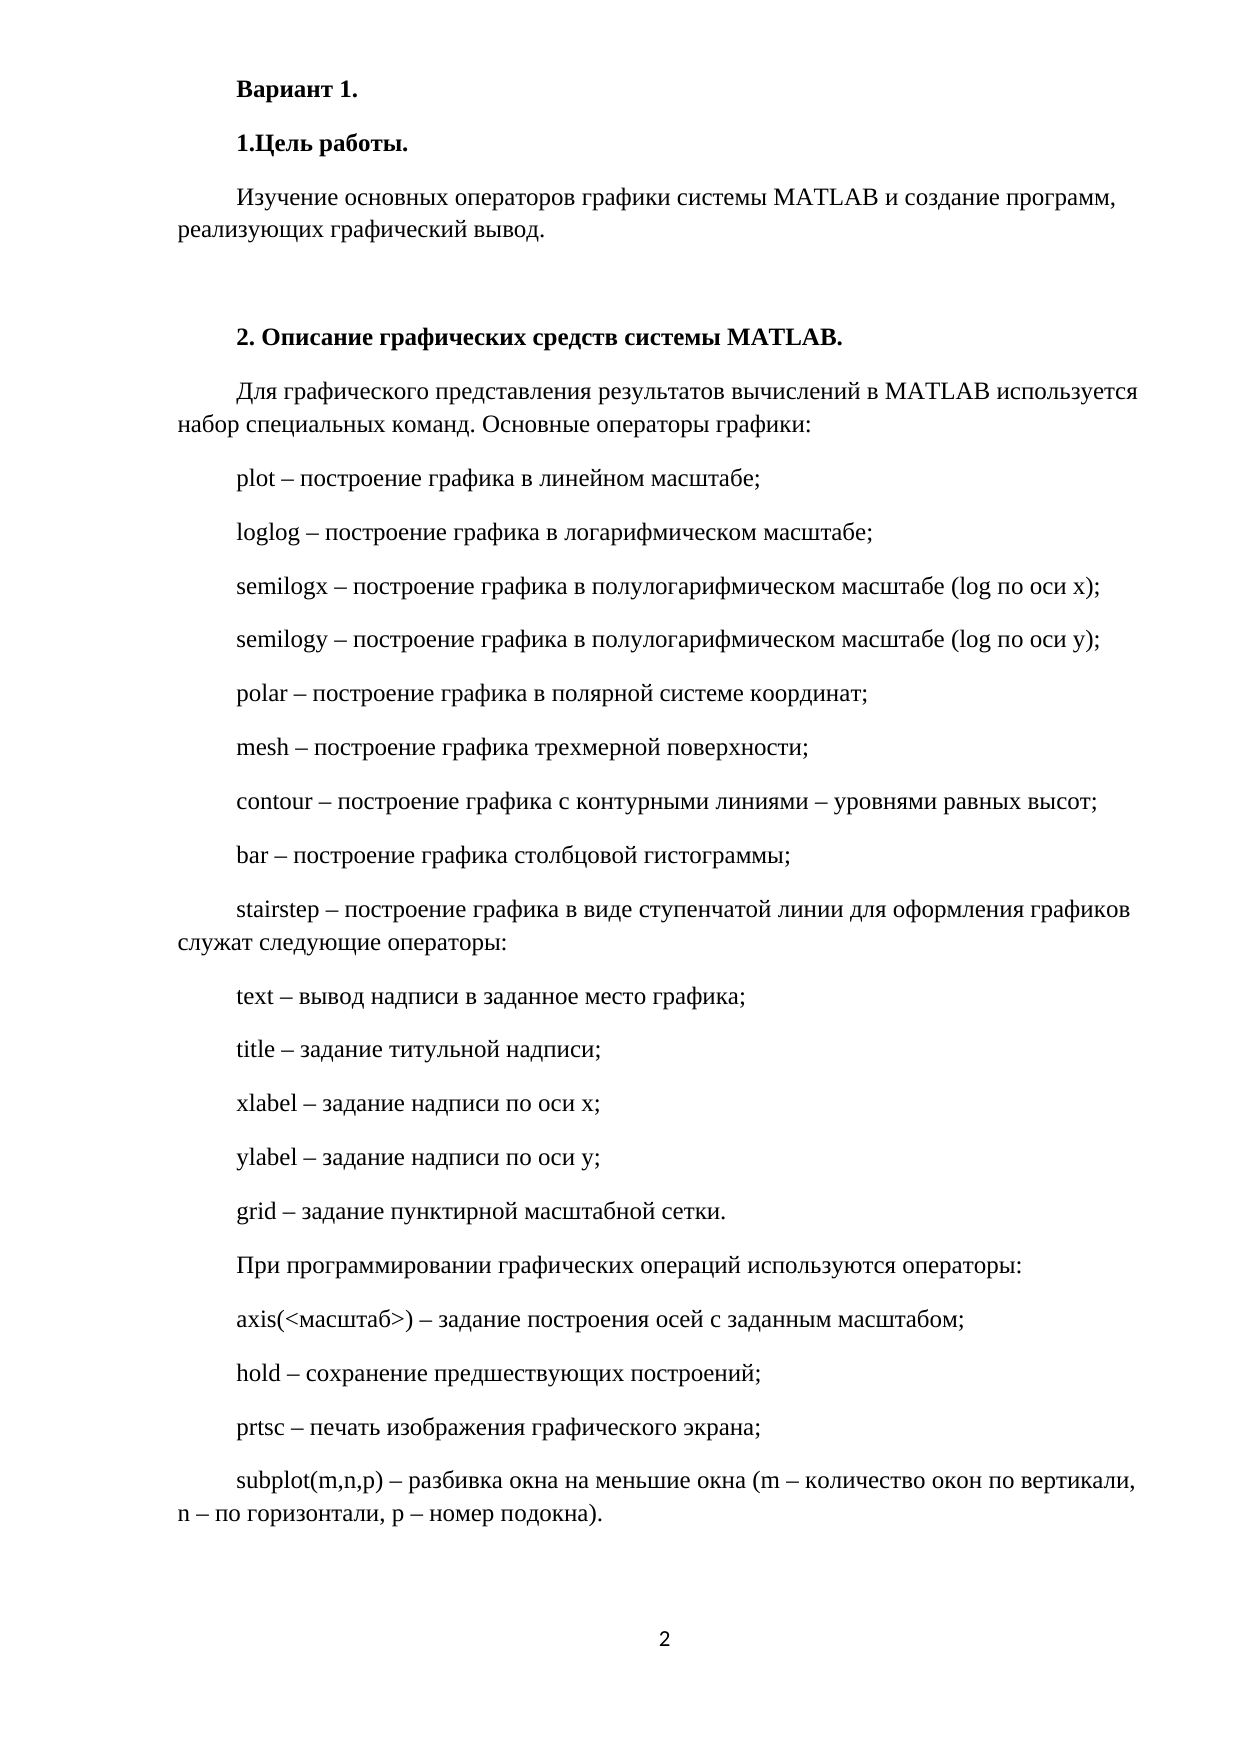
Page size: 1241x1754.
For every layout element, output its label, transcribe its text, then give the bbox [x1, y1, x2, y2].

text bar – построение графика столбцовой гистограммы; [177, 840, 1152, 869]
text title – задание титульной надписи; [177, 1034, 1152, 1063]
text semilogx – построение графика в полулогарифмическом масштабе (log по оси x); [177, 571, 1152, 599]
text axis(<масштаб>) – задание построения осей с заданным масштабом; [177, 1304, 1152, 1333]
text text – вывод надписи в заданное место графика; [177, 981, 1152, 1009]
text semilogy – построение графика в полулогарифмическом масштабе (log по оси y); [177, 624, 1152, 653]
text grid – задание пунктирной масштабной сетки. [177, 1196, 1152, 1225]
text Вариант 1. [177, 74, 1152, 103]
text subplot(m,n,p) – разбивка окна на меньшие окна (m – количество окон по вертикали, n – по горизонтали, p – номер подокна). [177, 1465, 1152, 1559]
text 2. Описание графических средств системы MATLAB. [177, 322, 1152, 351]
text plot – построение графика в линейном масштабе; [177, 463, 1152, 492]
text loglog – построение графика в логарифмическом масштабе; [177, 517, 1152, 546]
text 1.Цель работы. [177, 128, 1152, 156]
text При программировании графических операций используются операторы: [177, 1250, 1152, 1279]
text contour – построение графика с контурными линиями – уровнями равных высот; [177, 786, 1152, 815]
text prtsc – печать изображения графического экрана; [177, 1412, 1152, 1440]
text mesh – построение графика трехмерной поверхности; [177, 732, 1152, 761]
text polar – построение графика в полярной системе координат; [177, 678, 1152, 707]
text stairstep – построение графика в виде ступенчатой линии для оформления графиков служат следующие операторы: [177, 894, 1152, 956]
text hold – сохранение предшествующих построений; [177, 1358, 1152, 1386]
text Для графического представления результатов вычислений в MATLAB используется набор специальных команд. Основные операторы графики: [177, 376, 1152, 438]
text Изучение основных операторов графики системы MATLAB и создание программ, реализующих графический вывод. [177, 182, 1152, 243]
text xlabel – задание надписи по оси x; [177, 1088, 1152, 1117]
text ylabel – задание надписи по оси y; [177, 1142, 1152, 1171]
